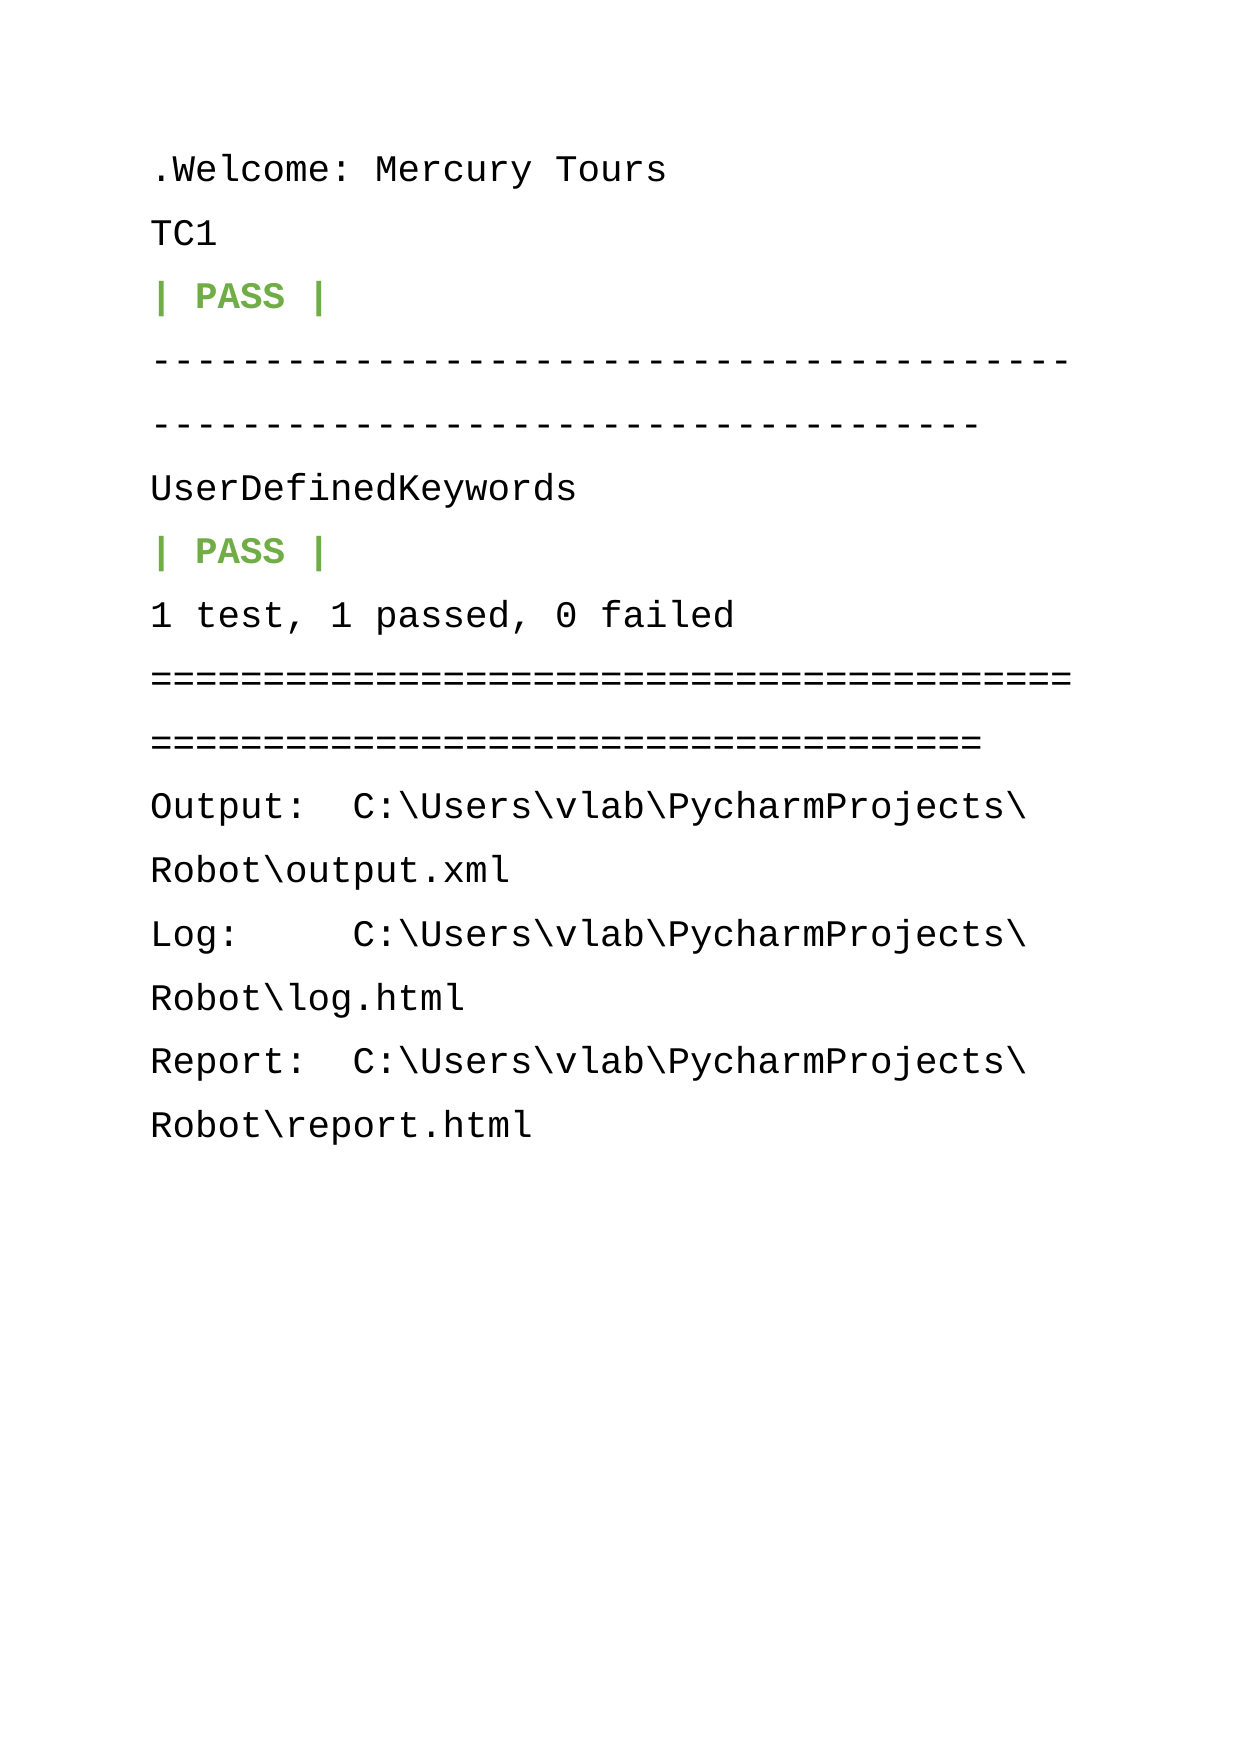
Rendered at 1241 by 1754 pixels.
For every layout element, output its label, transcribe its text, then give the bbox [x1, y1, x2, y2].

text UserDefinedKeywords | PASS | [150, 469, 1090, 575]
text Log: C:\Users\vlab\PycharmProjects\Robot\log.html [150, 915, 1090, 1021]
text 1 test, 1 passed, 0 failed [150, 596, 1090, 639]
text .Welcome: Mercury Tours [150, 150, 1090, 192]
text Output: C:\Users\vlab\PycharmProjects\Robot\output.xml [150, 787, 1090, 894]
text ============================================================================== [150, 660, 1090, 766]
text ------------------------------------------------------------------------------ [150, 341, 1090, 447]
text Report: C:\Users\vlab\PycharmProjects\Robot\report.html [150, 1042, 1090, 1149]
text TC1 | PASS | [150, 214, 1090, 320]
